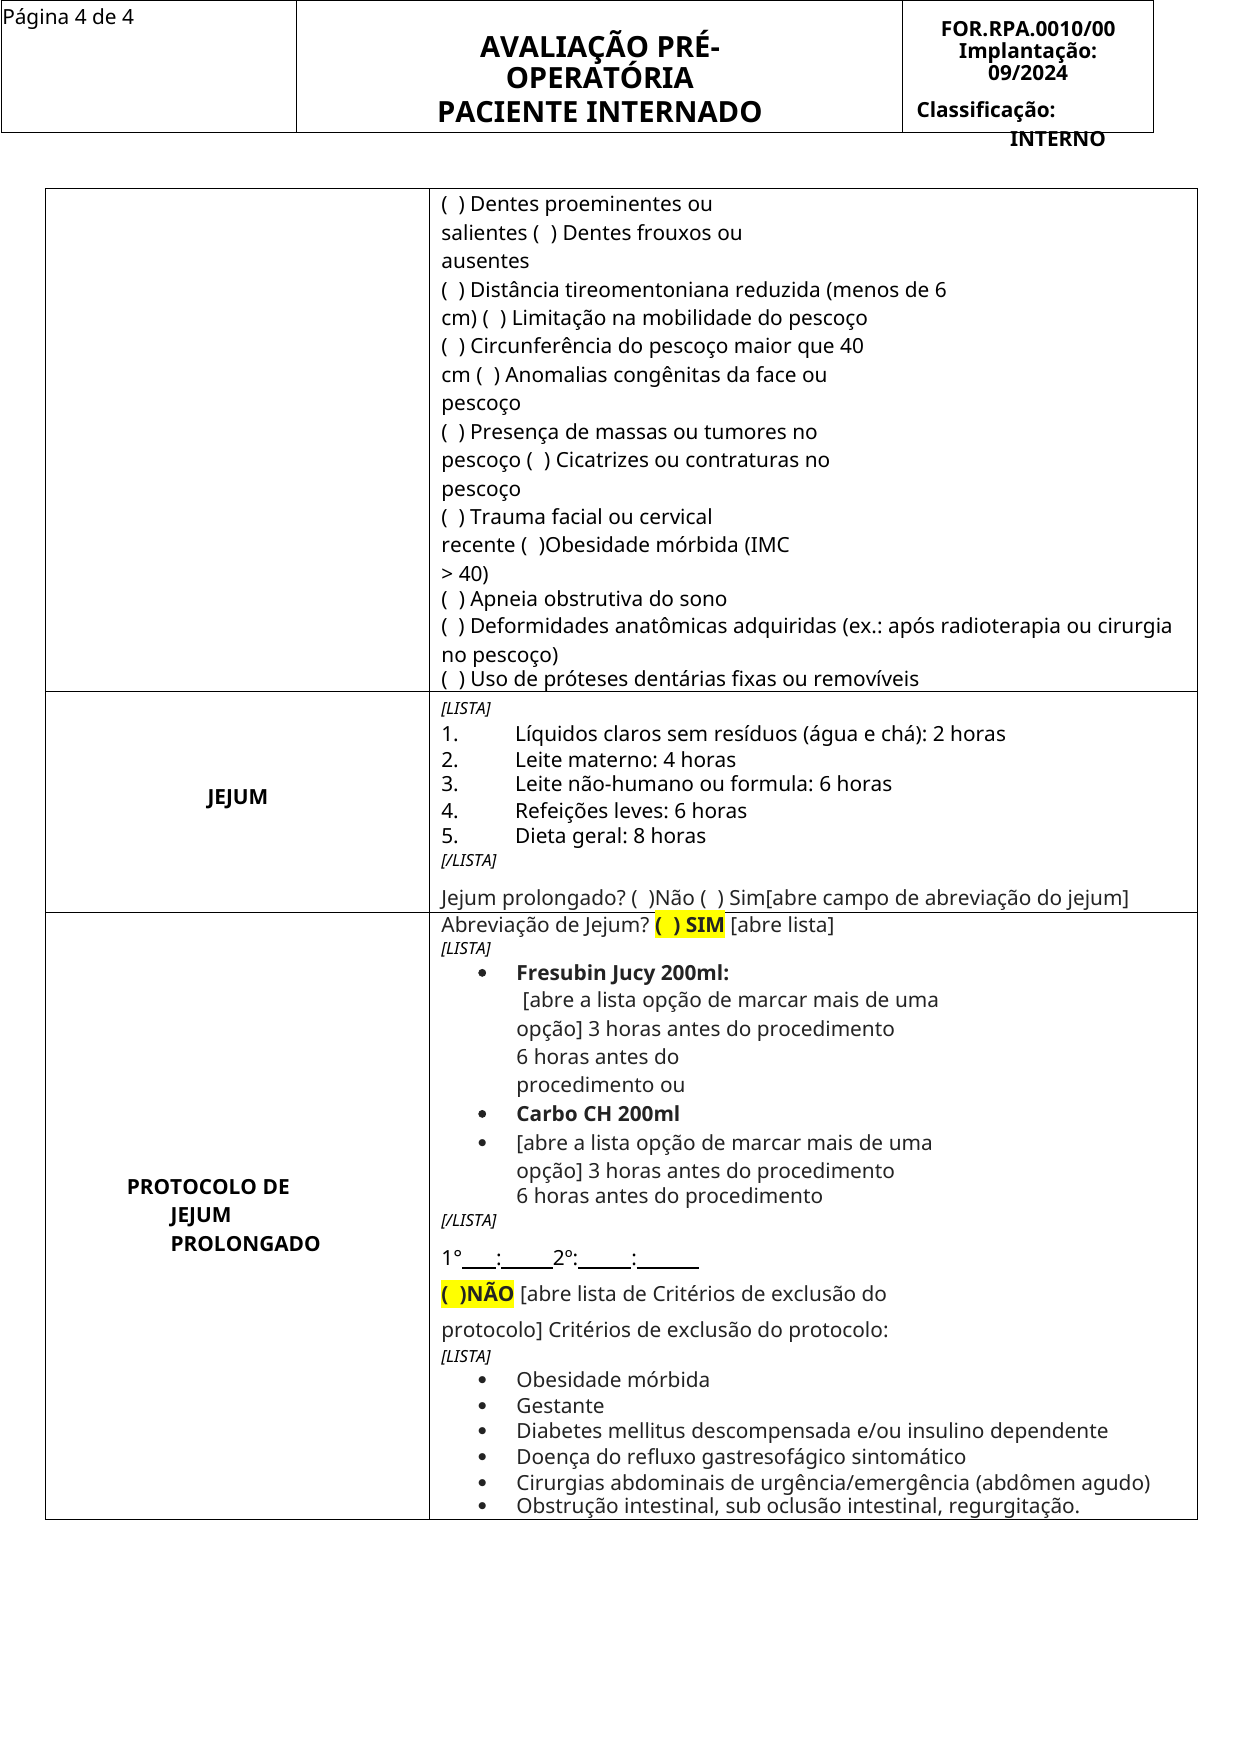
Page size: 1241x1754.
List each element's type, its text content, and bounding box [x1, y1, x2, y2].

table_cell PROTOCOLO DE JEJUM PROLONGADO [46, 913, 429, 1518]
table_header ( ) Dentes proeminentes ou salientes ( ) Dentes frouxos ou ausentes ( ) Distância tireomentoniana reduzida (menos de 6 cm) ( ) Limitação na mobilidade do pescoço ( ) Circunferência do pescoço maior que 40 cm ( ) Anomalias congênitas da face ou pescoço ( ) Presença de massas ou tumores no pescoço ( ) Cicatrizes ou contraturas no pescoço ( ) Trauma facial ou cervical recente ( )Obesidade mórbida (IMC > 40) ( ) Apneia obstrutiva do sono ( ) Deformidades anatômicas adquiridas (ex.: após radioterapia ou cirurgia no pescoço) ( ) Uso de próteses dentárias fixas ou removíveis [430, 189, 1197, 691]
table_cell JEJUM [46, 692, 429, 912]
table_cell Abreviação de Jejum? ( ) SIM [abre lista] [LISTA] Fresubin Jucy 200ml: [abre a lista opção de marcar mais de uma opção] 3 horas antes do procedimento 6 horas antes do procedimento ou Carbo CH 200ml [abre a lista opção de marcar mais de uma opção] 3 horas antes do procedimento 6 horas antes do procedimento [/LISTA] 1° : 2º: : ( )NÃO [abre lista de Critérios de exclusão do protocolo] Critérios de exclusão do protocolo: [LISTA] Obesidade mórbida Gestante Diabetes mellitus descompensada e/ou insulino dependente Doença do refluxo gastresofágico sintomático Cirurgias abdominais de urgência/emergência (abdômen agudo) Obstrução intestinal, sub oclusão intestinal, regurgitação. [430, 913, 1197, 1518]
table_cell [LISTA] Líquidos claros sem resíduos (água e chá): 2 horas Leite materno: 4 horas Leite não-humano ou formula: 6 horas Refeições leves: 6 horas Dieta geral: 8 horas [/LISTA] Jejum prolongado? ( )Não ( ) Sim[abre campo de abreviação do jejum] [430, 692, 1197, 912]
table_header [46, 189, 429, 691]
